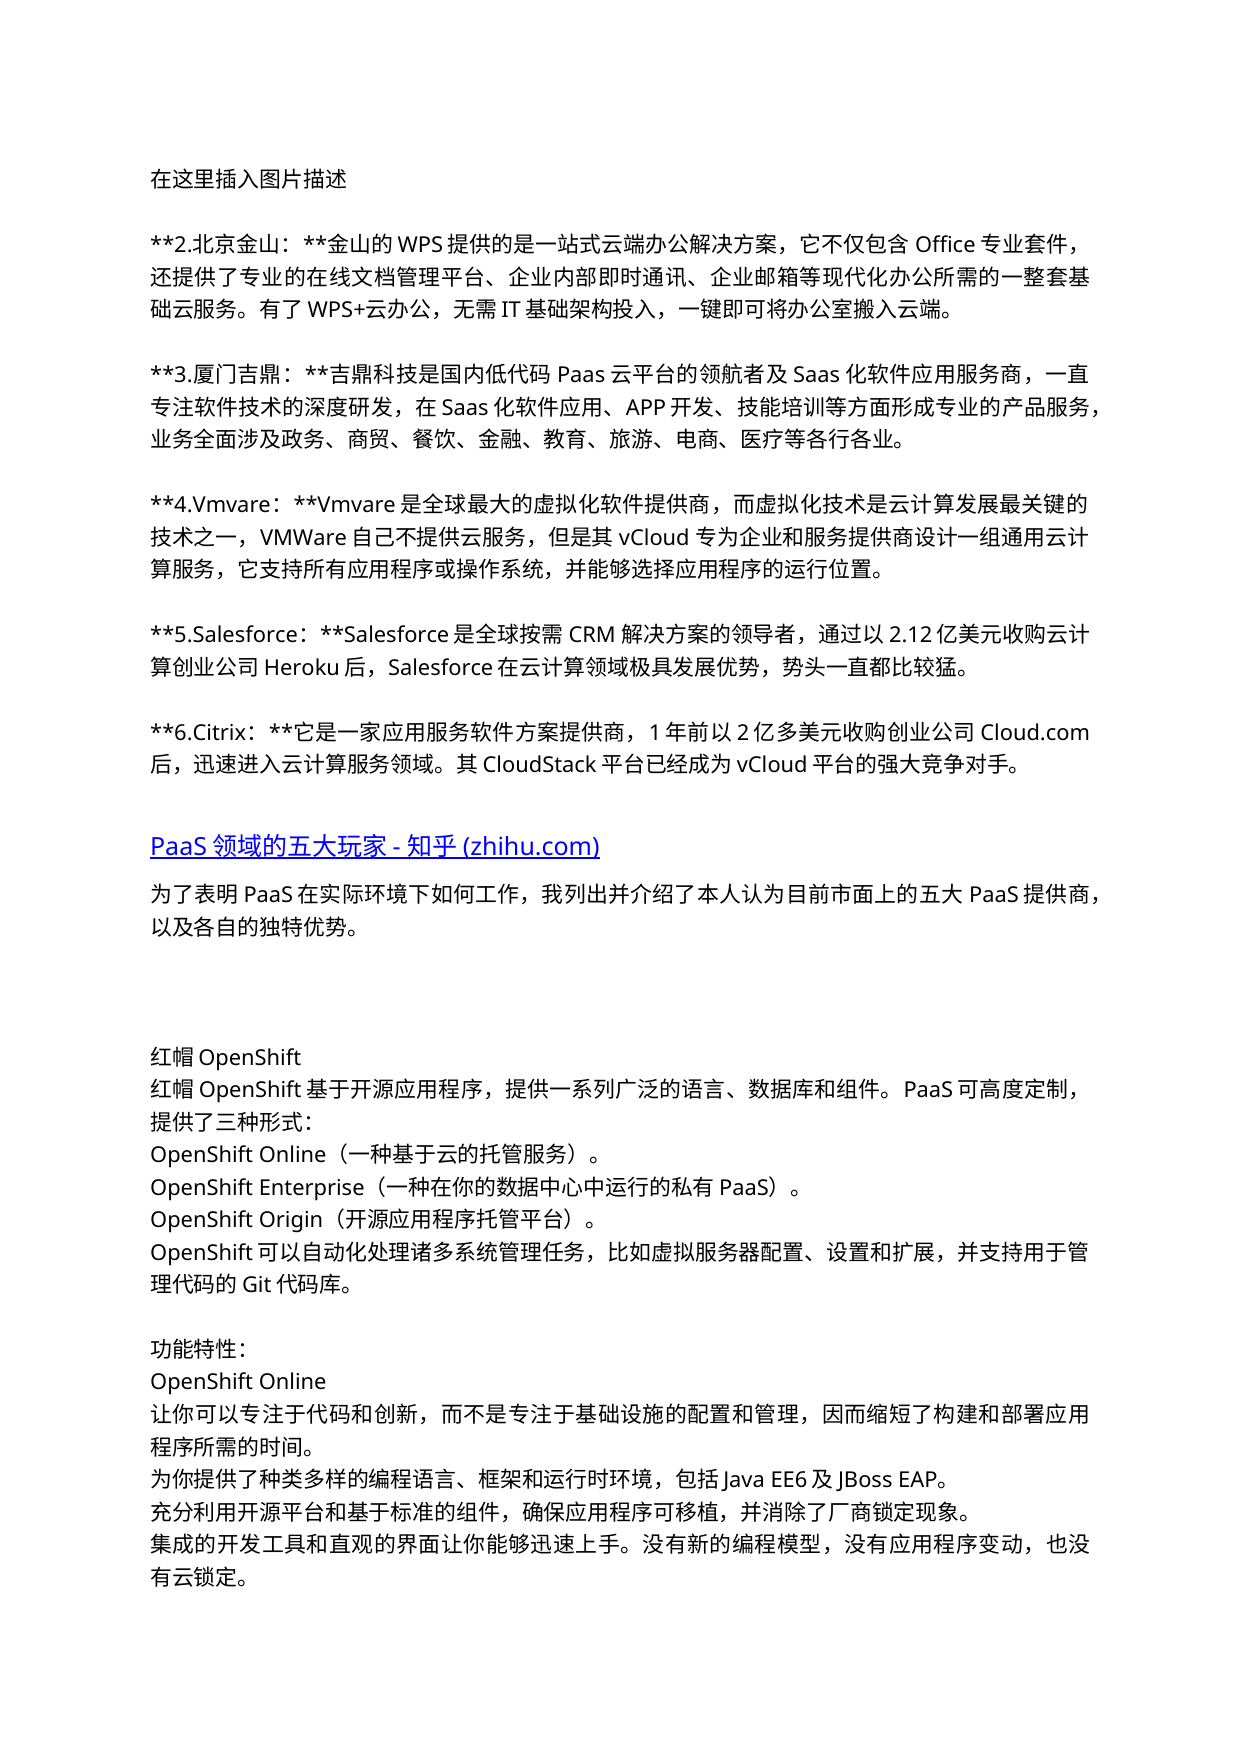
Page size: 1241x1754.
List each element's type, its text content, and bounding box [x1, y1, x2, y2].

text 在这里插入图片描述 [150, 162, 1090, 194]
text 充分利用开源平台和基于标准的组件，确保应用程序可移植，并消除了厂商锁定现象。 [150, 1494, 1090, 1527]
text 集成的开发工具和直观的界面让你能够迅速上手。没有新的编程模型，没有应用程序变动，也没有云锁定。 [150, 1527, 1090, 1592]
text **6.Citrix：**它是一家应用服务软件方案提供商，1年前以2亿多美元收购创业公司Cloud.com后，迅速进入云计算服务领域。其CloudStack平台已经成为vCloud平台的强大竞争对手。 [150, 714, 1090, 779]
text OpenShift Enterprise（一种在你的数据中心中运行的私有PaaS）。 [150, 1169, 1090, 1202]
text 为你提供了种类多样的编程语言、框架和运行时环境，包括Java EE6及JBoss EAP。 [150, 1462, 1090, 1494]
text **3.厦门吉鼎：**吉鼎科技是国内低代码Paas云平台的领航者及Saas化软件应用服务商，一直专注软件技术的深度研发，在Saas化软件应用、APP开发、技能培训等方面形成专业的产品服务，业务全面涉及政务、商贸、餐饮、金融、教育、旅游、电商、医疗等各行各业。 [150, 357, 1090, 454]
text OpenShift Origin（开源应用程序托管平台）。 [150, 1202, 1090, 1234]
text 红帽OpenShift基于开源应用程序，提供一系列广泛的语言、数据库和组件。PaaS可高度定制，提供了三种形式： [150, 1072, 1090, 1137]
text OpenShift Online（一种基于云的托管服务）。 [150, 1137, 1090, 1169]
text OpenShift Online [150, 1364, 1090, 1397]
text 功能特性： [150, 1332, 1090, 1364]
text 让你可以专注于代码和创新，而不是专注于基础设施的配置和管理，因而缩短了构建和部署应用程序所需的时间。 [150, 1397, 1090, 1462]
text 红帽OpenShift [150, 1039, 1090, 1072]
text **5.Salesforce：**Salesforce是全球按需 CRM 解决方案的领导者，通过以2.12亿美元收购云计算创业公司Heroku后，Salesforce在云计算领域极具发展优势，势头一直都比较猛。 [150, 617, 1090, 682]
text **2.北京金山：**金山的WPS提供的是一站式云端办公解决方案，它不仅包含Office专业套件，还提供了专业的在线文档管理平台、企业内部即时通讯、企业邮箱等现代化办公所需的一整套基础云服务。有了WPS+云办公，无需IT基础架构投入，一键即可将办公室搬入云端。 [150, 227, 1090, 324]
text OpenShift可以自动化处理诸多系统管理任务，比如虚拟服务器配置、设置和扩展，并支持用于管理代码的Git代码库。 [150, 1234, 1090, 1299]
text **4.Vmvare：**Vmvare是全球最大的虚拟化软件提供商，而虚拟化技术是云计算发展最关键的技术之一，VMWare自己不提供云服务，但是其vCloud 专为企业和服务提供商设计一组通用云计算服务，它支持所有应用程序或操作系统，并能够选择应用程序的运行位置。 [150, 487, 1090, 584]
text 为了表明PaaS在实际环境下如何工作，我列出并介绍了本人认为目前市面上的五大PaaS提供商，以及各自的独特优势。 [150, 877, 1090, 942]
text PaaS领域的五大玩家 - 知乎 (zhihu.com) [150, 812, 1090, 877]
